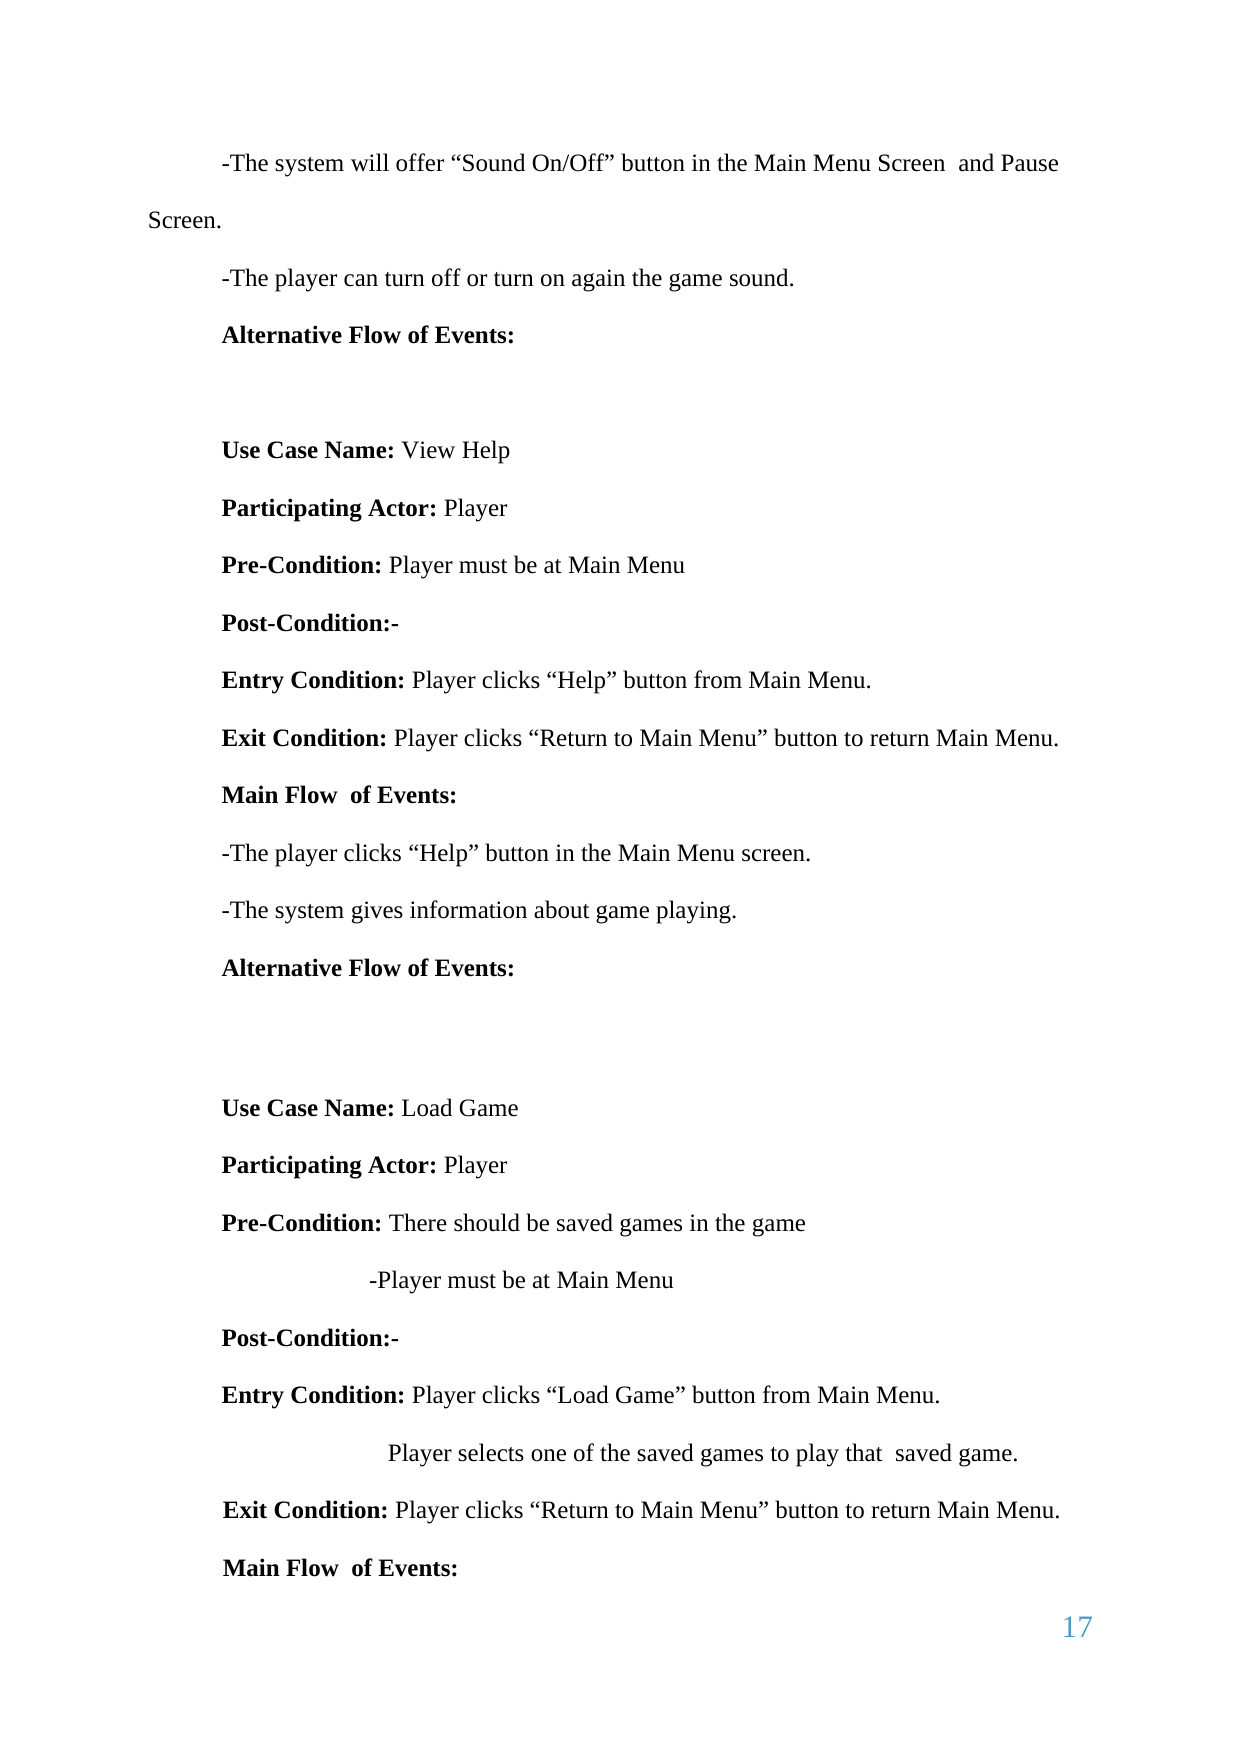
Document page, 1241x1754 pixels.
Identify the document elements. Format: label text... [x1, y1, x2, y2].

text Participating Actor: Player [148, 1150, 1093, 1179]
text Pre-Condition: Player must be at Main Menu [148, 550, 1093, 579]
text Entry Condition: Player clicks “Help” button from Main Menu. [148, 665, 1093, 694]
text -The system will offer “Sound On/Off” button in the Main Menu Screen and Pause Screen. [148, 148, 1093, 234]
text Main Flow of Events: [148, 1553, 1093, 1581]
text -The player clicks “Help” button in the Main Menu screen. [148, 838, 1093, 866]
text Post-Condition:- [148, 608, 1093, 636]
text Use Case Name: View Help [148, 435, 1093, 464]
text Main Flow of Events: [148, 780, 1093, 809]
text Pre-Condition: There should be saved games in the game [148, 1208, 1093, 1236]
text Post-Condition:- [148, 1323, 1093, 1351]
text Exit Condition: Player clicks “Return to Main Menu” button to return Main Menu. [148, 723, 1093, 751]
text Participating Actor: Player [148, 493, 1093, 521]
text -Player must be at Main Menu [148, 1265, 1093, 1294]
text Alternative Flow of Events: [148, 953, 1093, 981]
text Entry Condition: Player clicks “Load Game” button from Main Menu. [148, 1380, 1093, 1409]
text Alternative Flow of Events: [148, 320, 1093, 349]
text Use Case Name: Load Game [148, 1093, 1093, 1121]
text -The player can turn off or turn on again the game sound. [148, 263, 1093, 291]
text -The system gives information about game playing. [148, 895, 1093, 924]
text Exit Condition: Player clicks “Return to Main Menu” button to return Main Menu. [148, 1495, 1093, 1524]
text Player selects one of the saved games to play that saved game. [148, 1438, 1093, 1466]
